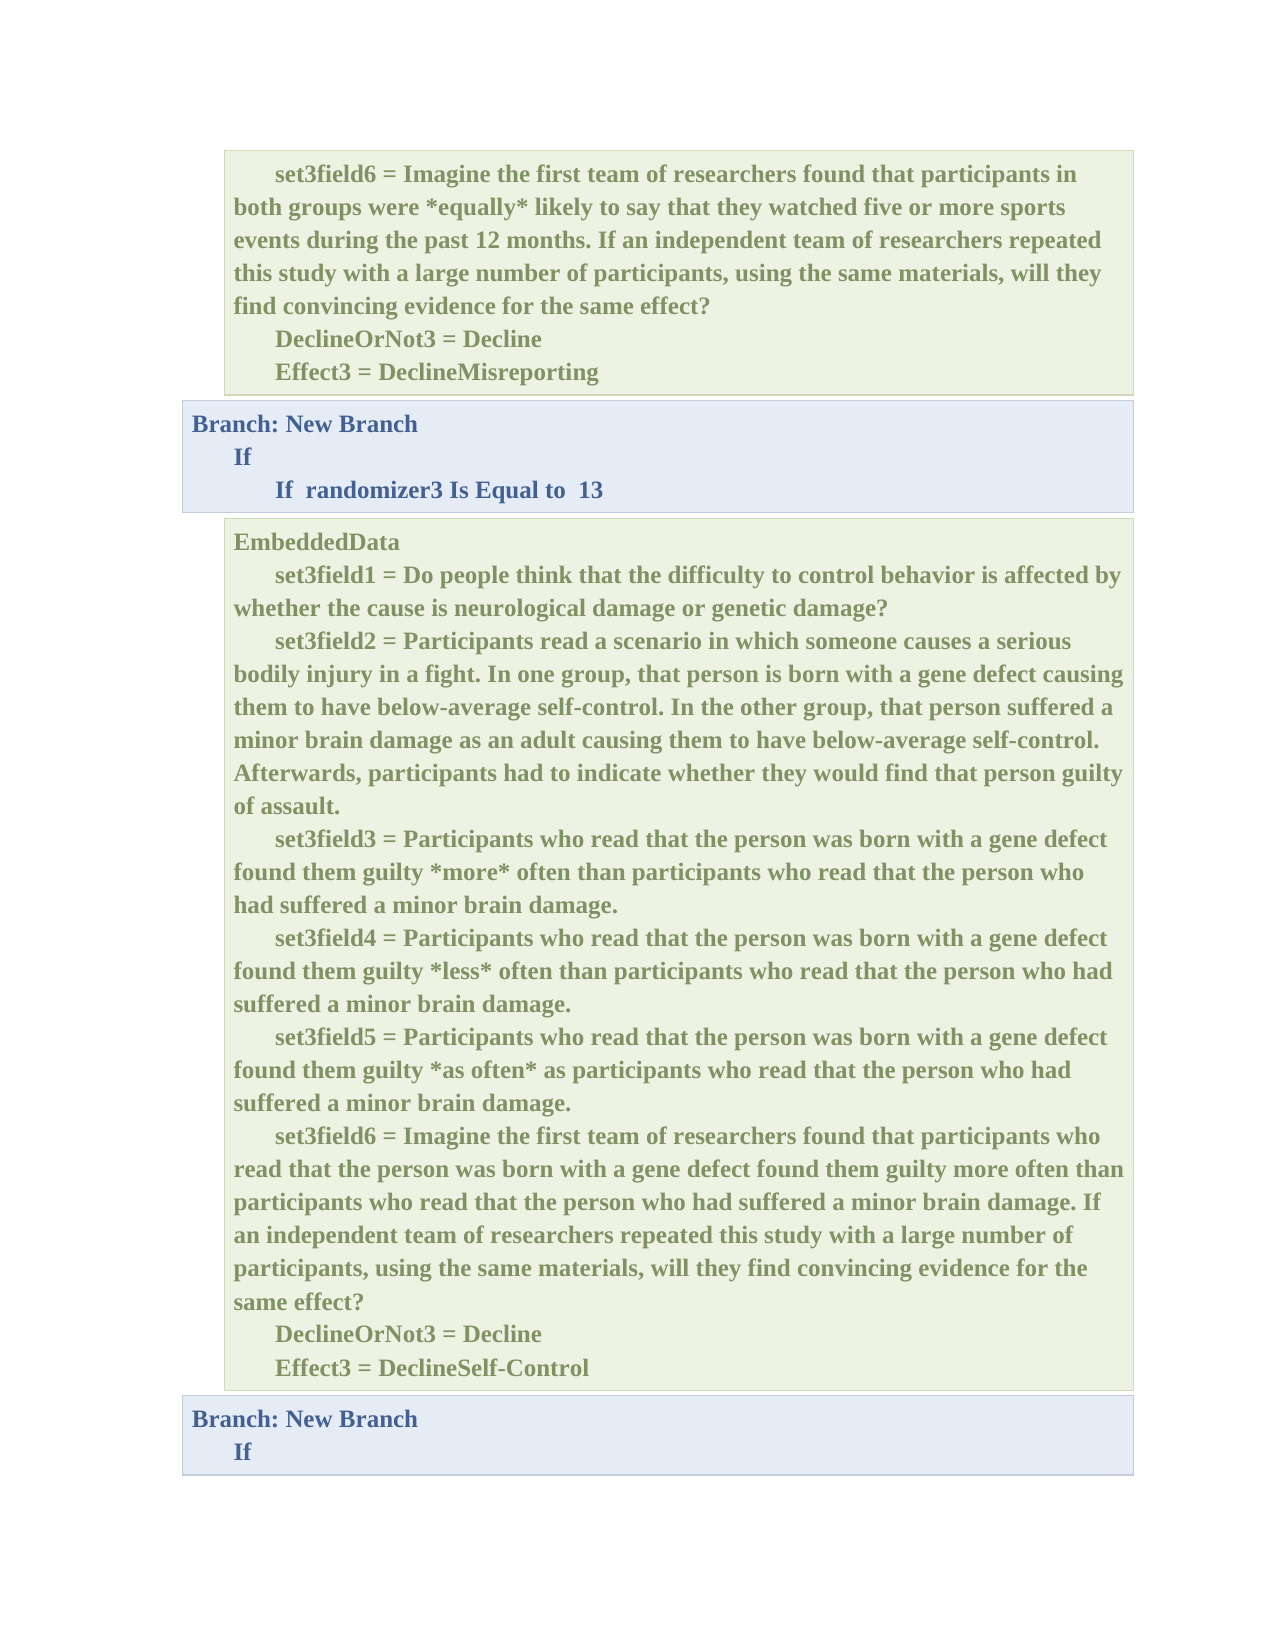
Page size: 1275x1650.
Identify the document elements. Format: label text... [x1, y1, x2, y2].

text set3field6 = Imagine the first team of researchers found that participants who read that the person was born with a gene defect found them guilty more often than participants who read that the person who had suffered a minor brain damage. If an independent team of researchers repeated this study with a large number of participants, using the same materials, will they find convincing evidence for the same effect? [225, 1112, 1133, 1310]
text If randomizer3 Is Equal to 13 [183, 466, 1133, 512]
text EmbeddedData [225, 519, 1133, 551]
text set3field1 = Do people think that the difficulty to control behavior is affected by whether the cause is neurological damage or genetic damage? [225, 551, 1133, 617]
text DeclineOrNot3 = Decline [225, 1310, 1133, 1343]
text set3field2 = Participants read a scenario in which someone causes a serious bodily injury in a fight. In one group, that person is born with a gene defect causing them to have below-average self-control. In the other group, that person suffered a minor brain damage as an adult causing them to have below-average self-control. Afterwards, participants had to indicate whether they would find that person guilty of assault. [225, 617, 1133, 815]
text Branch: New Branch [183, 1396, 1133, 1428]
text set3field5 = Participants who read that the person was born with a gene defect found them guilty *as often* as participants who read that the person who had suffered a minor brain damage. [225, 1013, 1133, 1112]
text Effect3 = DeclineSelf-Control [225, 1343, 1133, 1390]
text set3field4 = Participants who read that the person was born with a gene defect found them guilty *less* often than participants who read that the person who had suffered a minor brain damage. [225, 914, 1133, 1013]
text Effect3 = DeclineMisreporting [225, 348, 1133, 394]
text Branch: New Branch [183, 401, 1133, 433]
text set3field6 = Imagine the first team of researchers found that participants in both groups were *equally* likely to say that they watched five or more sports events during the past 12 months. If an independent team of researchers repeated this study with a large number of participants, using the same materials, will they find convincing evidence for the same effect? [225, 151, 1133, 315]
text DeclineOrNot3 = Decline [225, 315, 1133, 348]
text set3field3 = Participants who read that the person was born with a gene defect found them guilty *more* often than participants who read that the person who had suffered a minor brain damage. [225, 815, 1133, 914]
text If [183, 433, 1133, 466]
text If [183, 1428, 1133, 1474]
